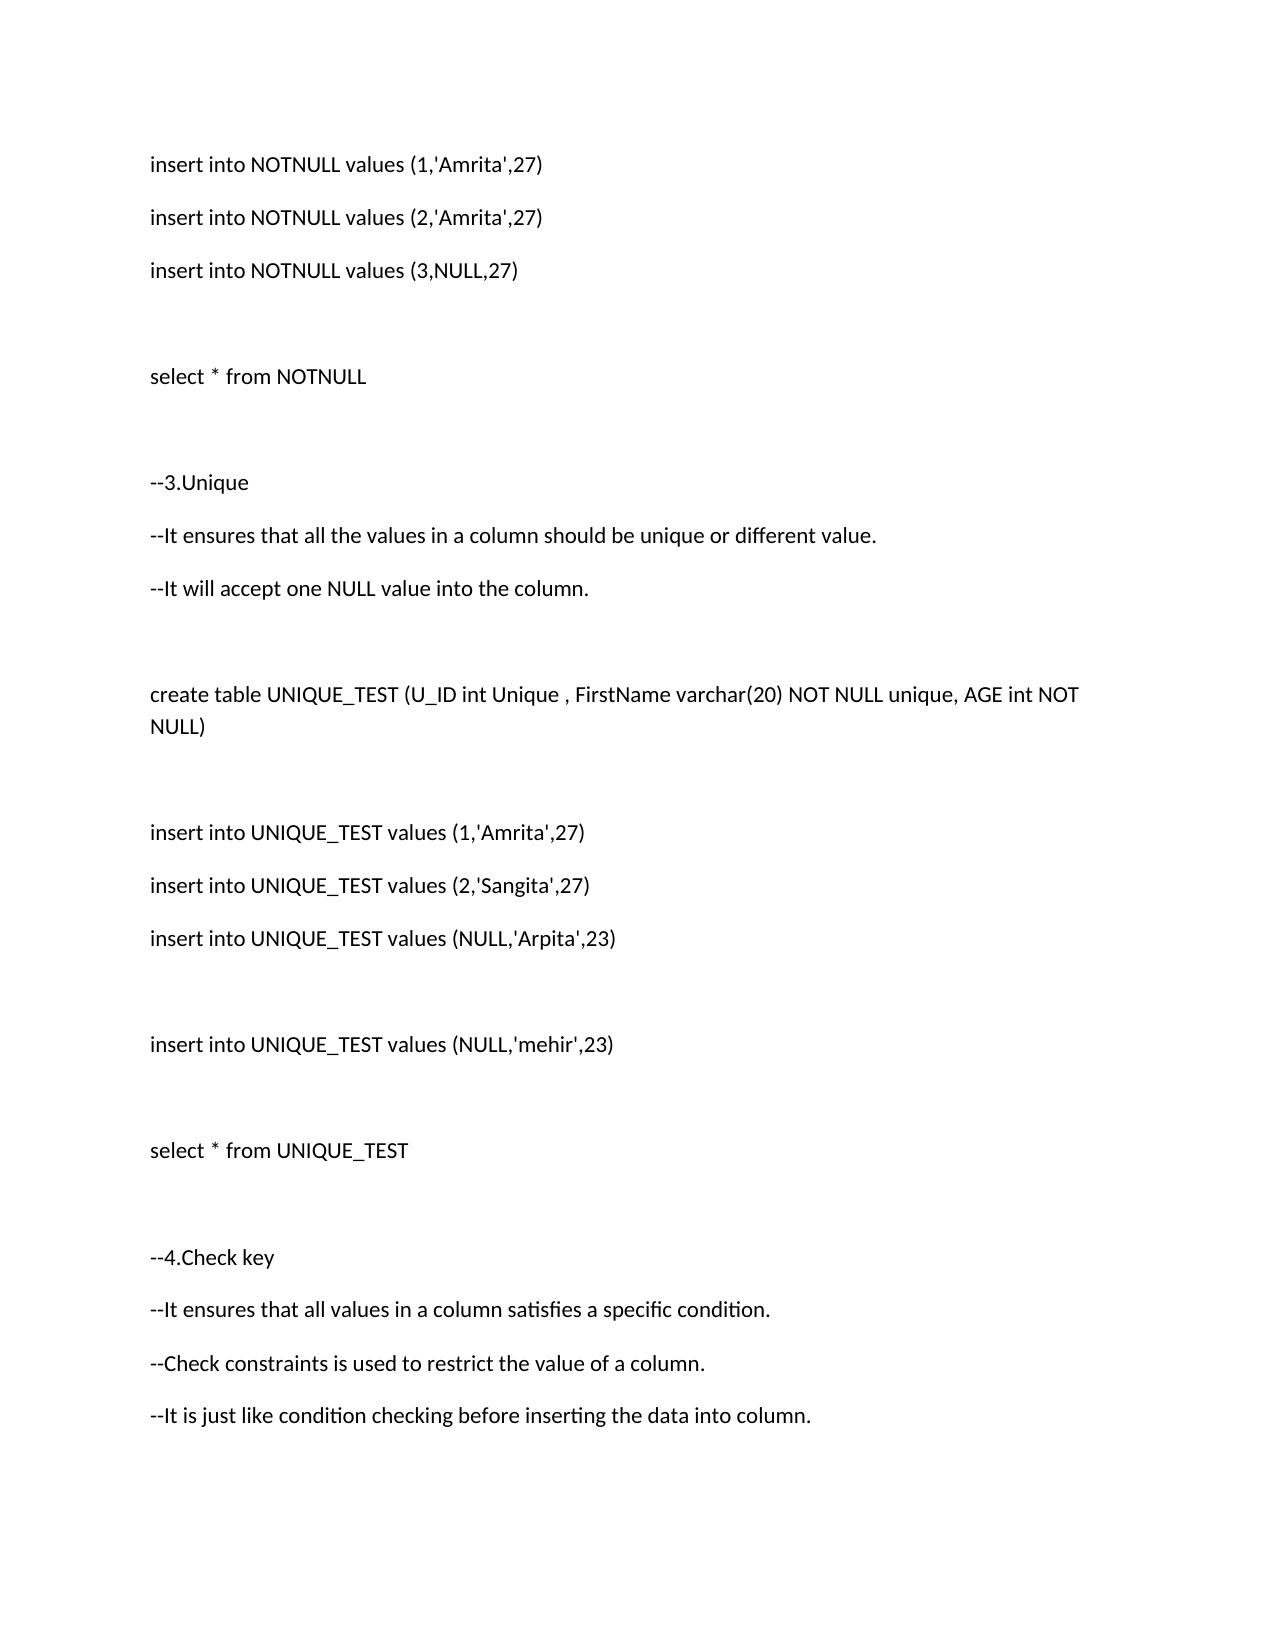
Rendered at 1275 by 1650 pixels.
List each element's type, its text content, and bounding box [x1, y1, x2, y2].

text --It is just like condition checking before inserting the data into column. [150, 1402, 1125, 1430]
text insert into NOTNULL values (3,NULL,27) [150, 256, 1125, 284]
text --3.Unique [150, 468, 1125, 496]
text --It ensures that all values in a column satisfies a specific condition. [150, 1296, 1125, 1324]
text insert into UNIQUE_TEST values (NULL,'Arpita',23) [150, 924, 1125, 952]
text --It will accept one NULL value into the column. [150, 574, 1125, 602]
text --It ensures that all the values in a column should be unique or different value. [150, 521, 1125, 549]
text insert into UNIQUE_TEST values (NULL,'mehir',23) [150, 1031, 1125, 1058]
text insert into UNIQUE_TEST values (2,'Sangita',27) [150, 871, 1125, 899]
text create table UNIQUE_TEST (U_ID int Unique , FirstName varchar(20) NOT NULL unique, AGE int NOT NULL) [150, 680, 1125, 740]
text --4.Check key [150, 1243, 1125, 1271]
text insert into NOTNULL values (2,'Amrita',27) [150, 203, 1125, 231]
text select * from NOTNULL [150, 362, 1125, 390]
text insert into NOTNULL values (1,'Amrita',27) [150, 150, 1125, 178]
text --Check constraints is used to restrict the value of a column. [150, 1349, 1125, 1377]
text insert into UNIQUE_TEST values (1,'Amrita',27) [150, 818, 1125, 846]
text select * from UNIQUE_TEST [150, 1137, 1125, 1164]
